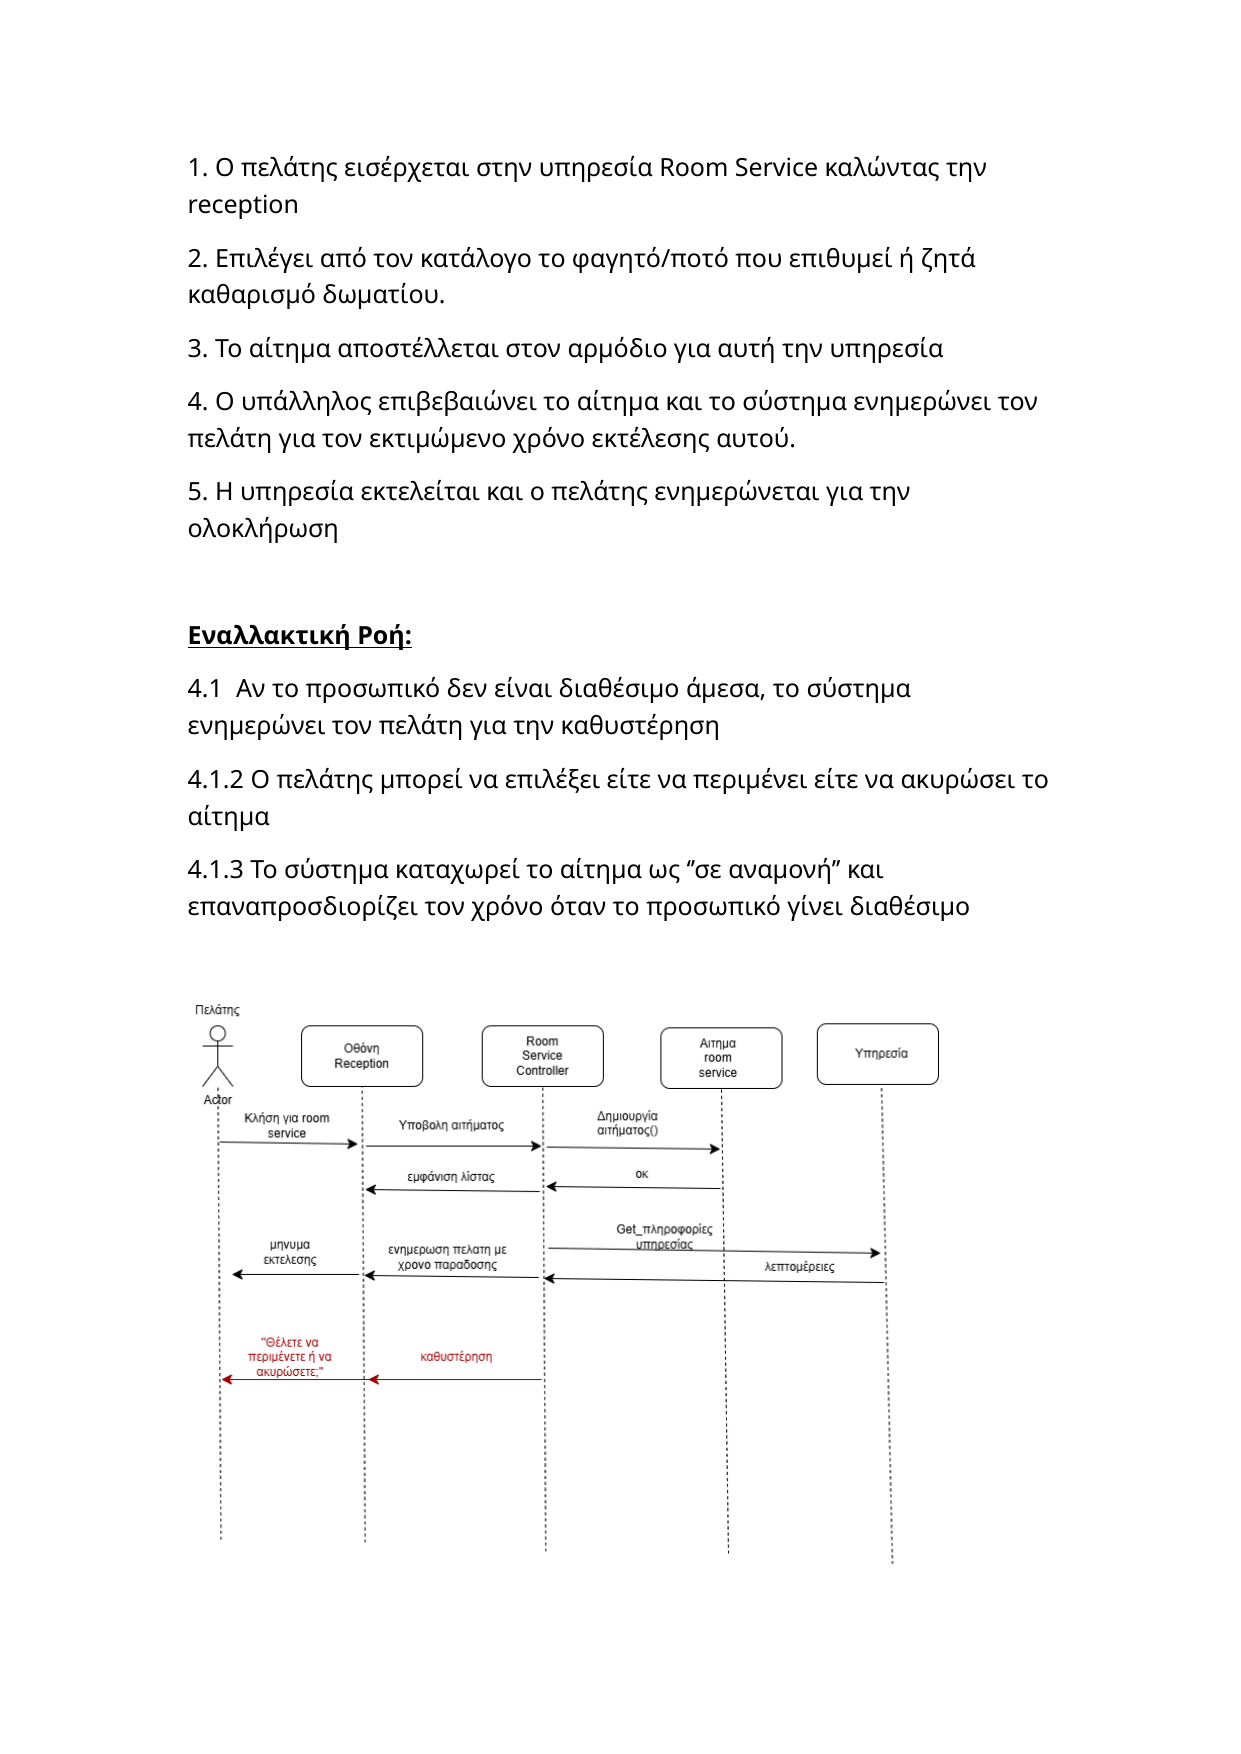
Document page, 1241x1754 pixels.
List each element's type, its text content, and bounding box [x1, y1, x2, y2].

text Εναλλακτική Ροή: [187, 618, 1053, 652]
text 2. Επιλέγει από τον κατάλογο το φαγητό/ποτό που επιθυμεί ή ζητά καθαρισμό δωματίου. [187, 240, 1053, 311]
text 4.1.3 Το σύστημα καταχωρεί το αίτημα ως ‘’σε αναμονή’’ και επαναπροσδιορίζει τον χρόνο όταν το προσωπικό γίνει διαθέσιμο [187, 852, 1053, 922]
text 4.1.2 O πελάτης μπορεί να επιλέξει είτε να περιμένει είτε να ακυρώσει το αίτημα [187, 761, 1053, 832]
text 1. O πελάτης εισέρχεται στην υπηρεσία Room Service καλώντας την reception [187, 150, 1053, 221]
text 4.1 Αν το προσωπικό δεν είναι διαθέσιμο άμεσα, το σύστημα ενημερώνει τον πελάτη για την καθυστέρηση [187, 671, 1053, 742]
text 3. Το αίτημα αποστέλλεται στον αρμόδιο για αυτή την υπηρεσία [187, 330, 1053, 364]
text 5. Η υπηρεσία εκτελείται και ο πελάτης ενημερώνεται για την ολοκλήρωση [187, 474, 1053, 545]
text 4. Ο υπάλληλος επιβεβαιώνει το αίτημα και το σύστημα ενημερώνει τον πελάτη για τον εκτιμώμενο χρόνο εκτέλεσης αυτού. [187, 384, 1053, 455]
picture [187, 995, 939, 1564]
